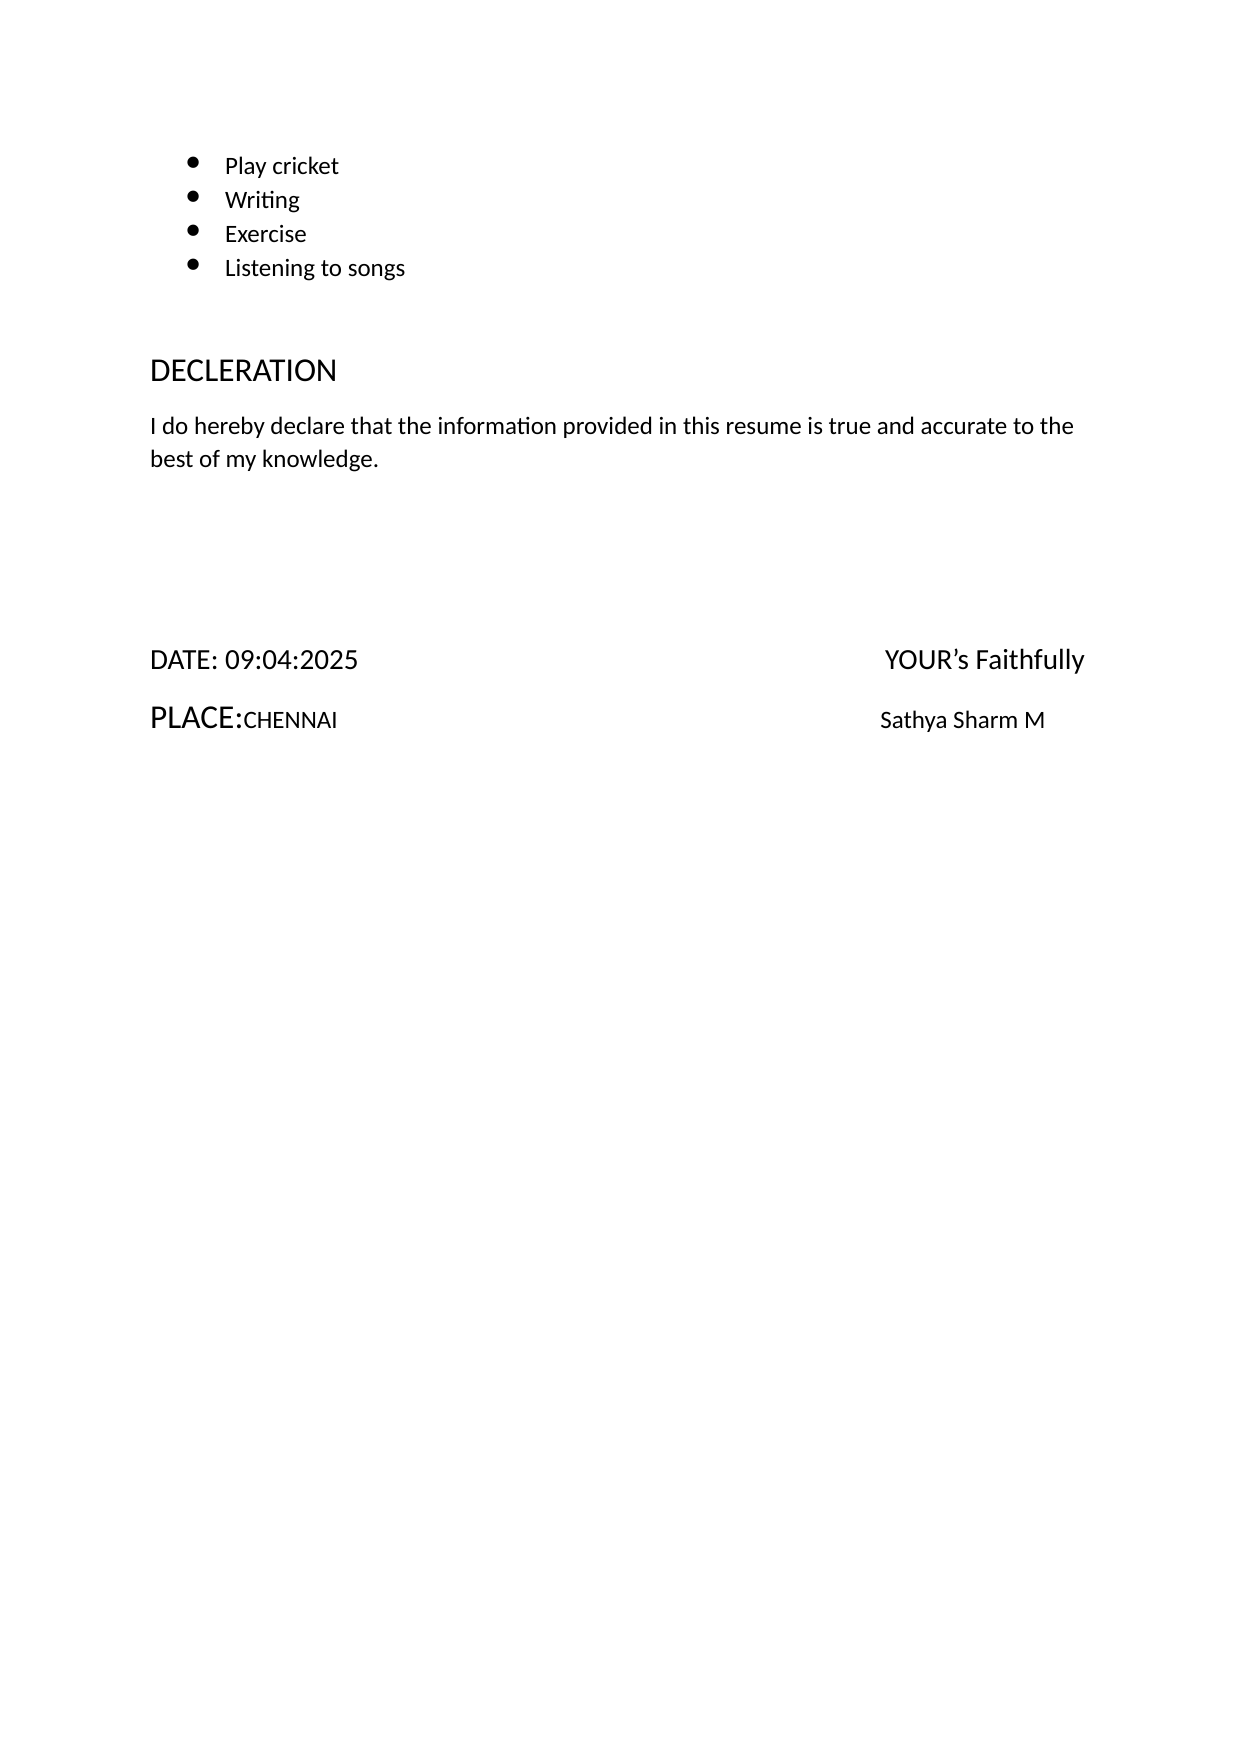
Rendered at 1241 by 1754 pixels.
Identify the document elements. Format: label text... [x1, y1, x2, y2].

list Listening to songs [187, 252, 1090, 283]
text I do hereby declare that the information provided in this resume is true and accurate to the best of my knowledge. [150, 410, 1090, 473]
list Play cricket [187, 150, 1090, 181]
text DECLERATION [150, 349, 1090, 390]
list Writing [187, 184, 1090, 215]
text PLACE:CHENNAI Sathya Sharm M [150, 696, 1090, 737]
list Exercise [187, 218, 1090, 249]
text DATE: 09:04:2025 YOUR’s Faithfully [150, 641, 1090, 677]
